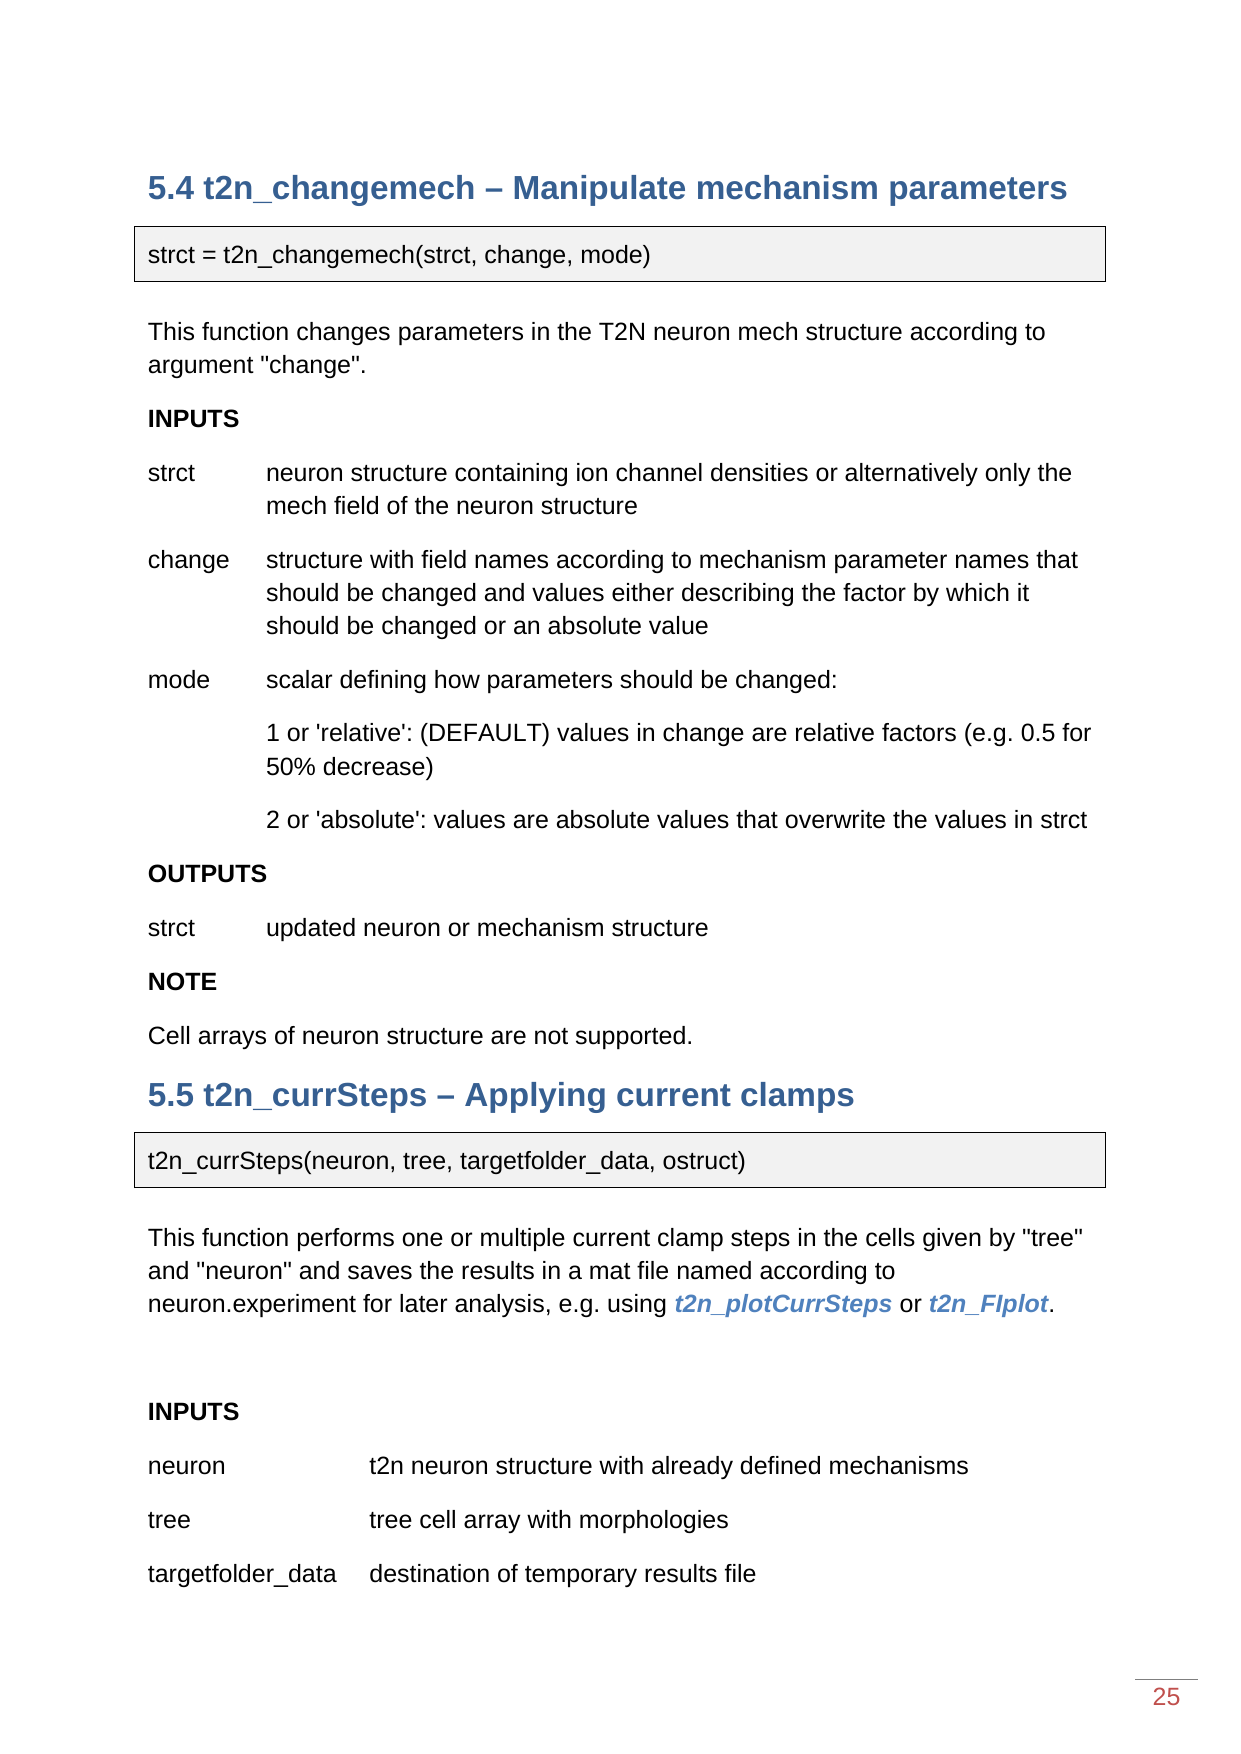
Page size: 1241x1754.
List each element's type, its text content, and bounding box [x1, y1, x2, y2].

text Cell arrays of neuron structure are not supported. [148, 1021, 1093, 1049]
text neuron t2n neuron structure with already defined mechanisms [148, 1451, 1093, 1479]
text OUTPUTS [148, 859, 1093, 888]
text t2n_currSteps(neuron, tree, targetfolder_data, ostruct) [135, 1133, 1105, 1187]
text 1 or 'relative': (DEFAULT) values in change are relative factors (e.g. 0.5 for 50% decrease) [148, 718, 1093, 780]
text change structure with field names according to mechanism parameter names that should be changed and values either describing the factor by which it should be changed or an absolute value [148, 545, 1093, 639]
text INPUTS [148, 1397, 1093, 1426]
text strct = t2n_changemech(strct, change, mode) [135, 227, 1105, 281]
text tree tree cell array with morphologies [148, 1505, 1093, 1533]
subtitle 5.4 t2n_changemech – Manipulate mechanism parameters [148, 168, 1093, 207]
text This function changes parameters in the T2N neuron mech structure according to argument "change". [148, 317, 1093, 379]
text strct updated neuron or mechanism structure [148, 913, 1093, 942]
text NOTE [148, 967, 1093, 996]
text 2 or 'absolute': values are absolute values that overwrite the values in strct [148, 805, 1093, 834]
text mode scalar defining how parameters should be changed: [148, 664, 1093, 693]
text This function performs one or multiple current clamp steps in the cells given by "tree" and "neuron" and saves the results in a mat file named according to neuron.experiment for later analysis, e.g. using t2n_plotCurrSteps or t2n_FIplot. [148, 1223, 1093, 1318]
text strct neuron structure containing ion channel densities or alternatively only the mech field of the neuron structure [148, 458, 1093, 519]
text INPUTS [148, 404, 1093, 433]
subtitle 5.5 t2n_currSteps – Applying current clamps [148, 1074, 1093, 1113]
text targetfolder_data destination of temporary results file [148, 1558, 1093, 1587]
